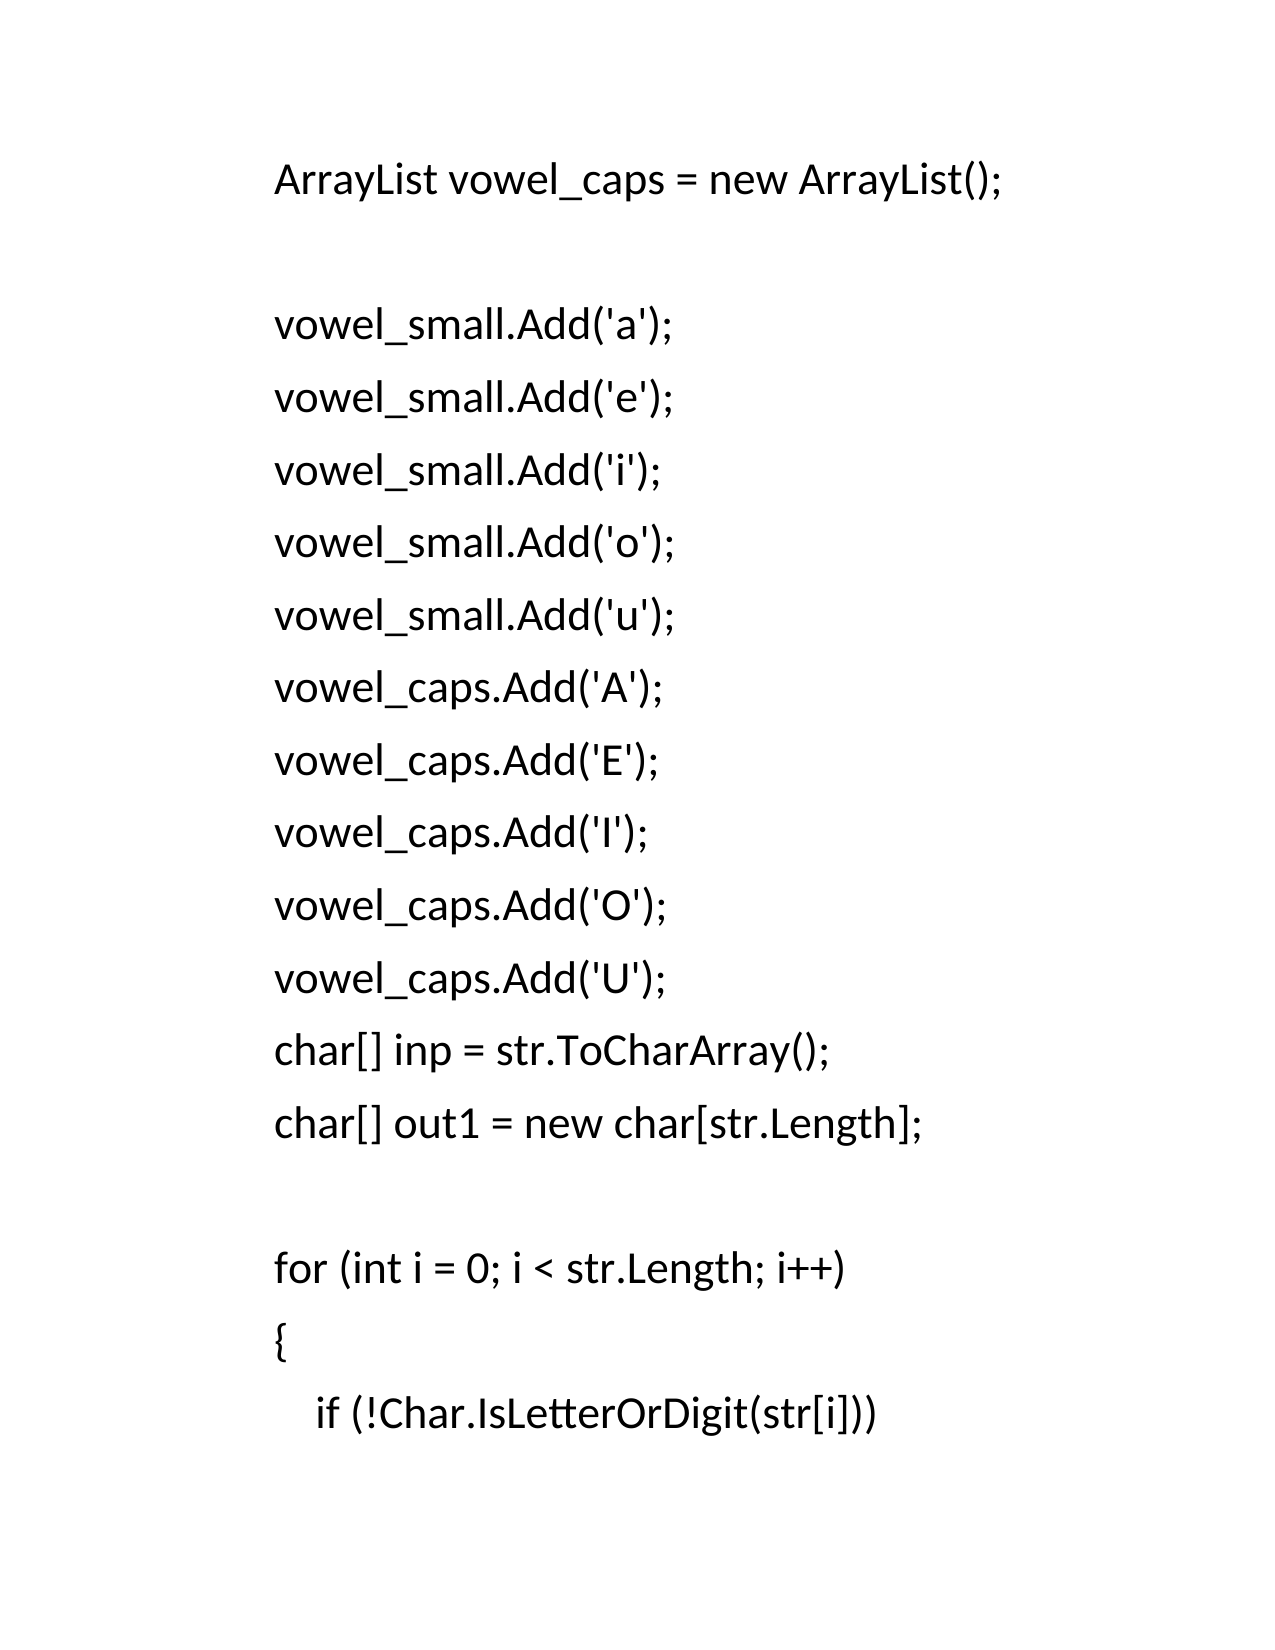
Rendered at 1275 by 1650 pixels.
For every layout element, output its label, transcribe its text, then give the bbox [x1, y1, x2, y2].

text vowel_small.Add('a'); [150, 295, 1125, 351]
text vowel_caps.Add('I'); [150, 803, 1125, 859]
text ArrayList vowel_caps = new ArrayList(); [150, 150, 1125, 206]
text char[] out1 = new char[str.Length]; [150, 1094, 1125, 1150]
text vowel_small.Add('e'); [150, 368, 1125, 424]
text vowel_caps.Add('E'); [150, 731, 1125, 787]
text char[] inp = str.ToCharArray(); [150, 1021, 1125, 1077]
text vowel_small.Add('u'); [150, 586, 1125, 642]
text vowel_caps.Add('A'); [150, 658, 1125, 714]
text vowel_small.Add('o'); [150, 513, 1125, 569]
text vowel_caps.Add('U'); [150, 949, 1125, 1004]
text if (!Char.IsLetterOrDigit(str[i])) [150, 1384, 1125, 1440]
text vowel_caps.Add('O'); [150, 876, 1125, 932]
text vowel_small.Add('i'); [150, 440, 1125, 496]
text for (int i = 0; i < str.Length; i++) [150, 1239, 1125, 1295]
text { [150, 1312, 1125, 1368]
